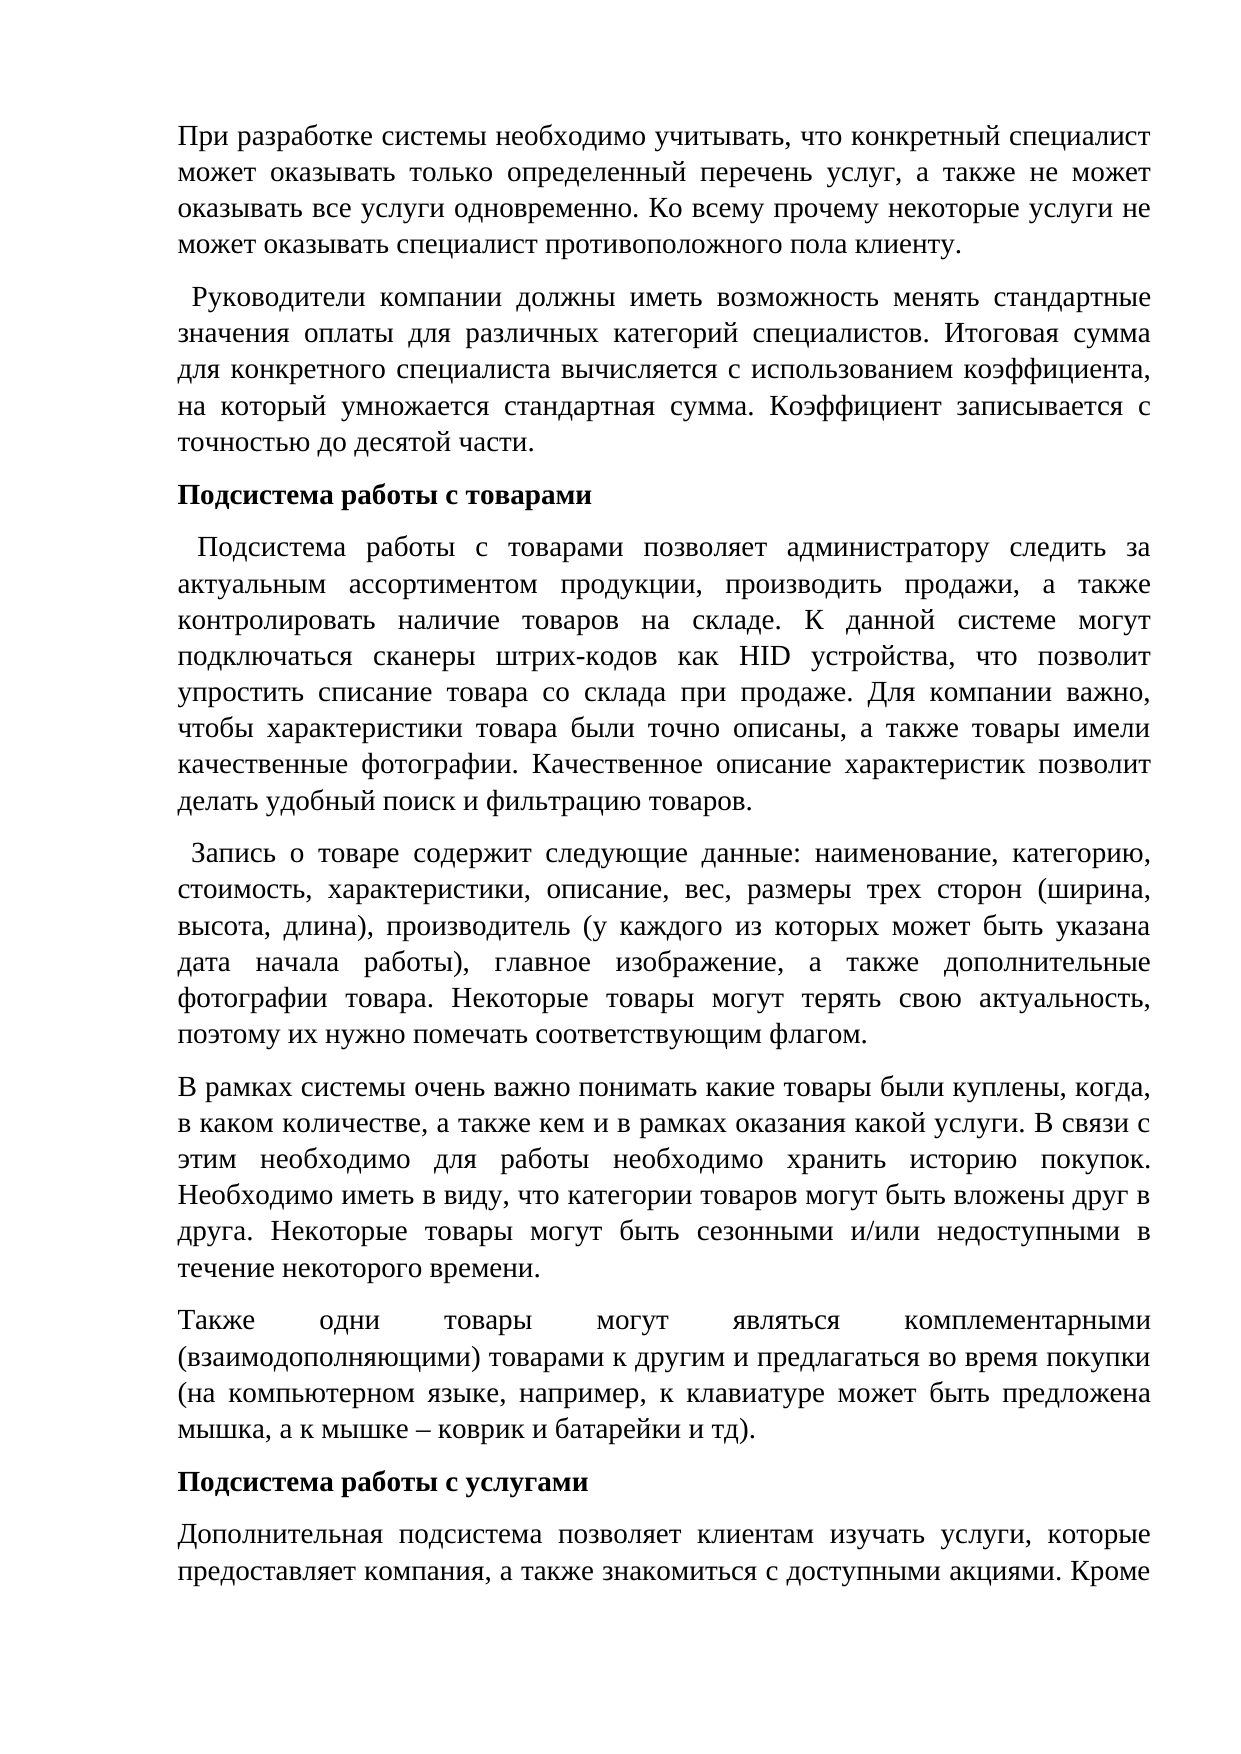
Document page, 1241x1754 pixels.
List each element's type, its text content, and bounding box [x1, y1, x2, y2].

text В рамках системы очень важно понимать какие товары были куплены, когда, в каком количестве, а также кем и в рамках оказания какой услуги. В связи с этим необходимо для работы необходимо хранить историю покупок. Необходимо иметь в виду, что категории товаров могут быть вложены друг в друга. Некоторые товары могут быть сезонными и/или недоступными в течение некоторого времени. [177, 1069, 1152, 1283]
text Подсистема работы с товарами [177, 477, 1152, 510]
text Также одни товары могут являться комплементарными (взаимодополняющими) товарами к другим и предлагаться во время покупки (на компьютерном языке, например, к клавиатуре может быть предложена мышка, а к мышке – коврик и батарейки и тд). [177, 1302, 1152, 1444]
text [177, 1517, 1152, 1586]
text Запись о товаре содержит следующие данные: наименование, категорию, стоимость, характеристики, описание, вес, размеры трех сторон (ширина, высота, длина), производитель (у каждого из которых может быть указана дата начала работы), главное изображение, а также дополнительные фотографии товара. Некоторые товары могут терять свою актуальность, поэтому их нужно помечать соответствующим флагом. [177, 835, 1152, 1050]
text При разработке системы необходимо учитывать, что конкретный специалист может оказывать только определенный перечень услуг, а также не может оказывать все услуги одновременно. Ко всему прочему некоторые услуги не может оказывать специалист противоположного пола клиенту. [177, 118, 1152, 260]
text Подсистема работы с товарами позволяет администратору следить за актуальным ассортиментом продукции, производить продажи, а также контролировать наличие товаров на складе. К данной системе могут подключаться сканеры штрих-кодов как HID устройства, что позволит упростить списание товара со склада при продаже. Для компании важно, чтобы характеристики товара были точно описаны, а также товары имели качественные фотографии. Качественное описание характеристик позволит делать удобный поиск и фильтрацию товаров. [177, 529, 1152, 816]
text Подсистема работы с услугами [177, 1464, 1152, 1497]
text Руководители компании должны иметь возможность менять стандартные значения оплаты для различных категорий специалистов. Итоговая сумма для конкретного специалиста вычисляется с использованием коэффициента, на который умножается стандартная сумма. Коэффициент записывается с точностью до десятой части. [177, 279, 1152, 457]
